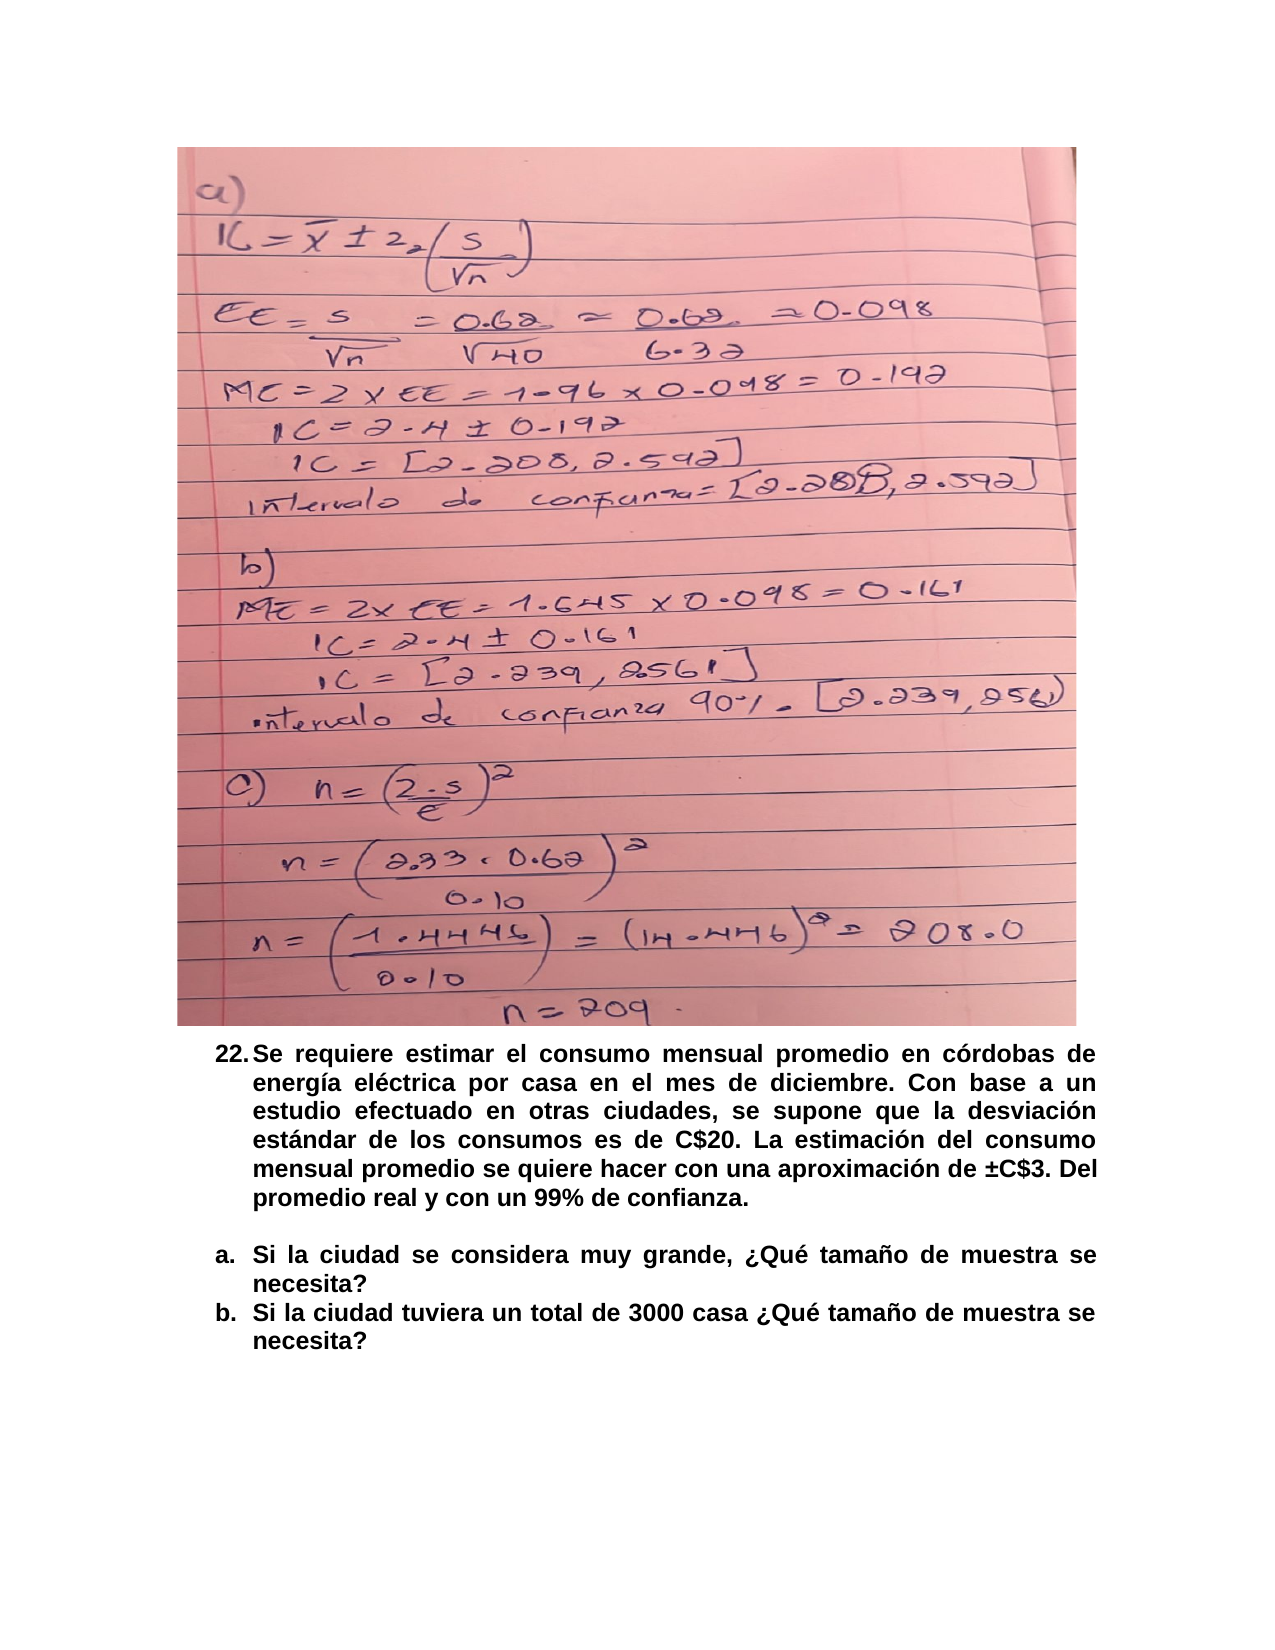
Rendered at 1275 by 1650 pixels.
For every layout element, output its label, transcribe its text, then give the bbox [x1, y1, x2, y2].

list Si la ciudad se considera muy grande, ¿Qué tamaño de muestra se necesita? [215, 1240, 1098, 1298]
list Si la ciudad tuviera un total de 3000 casa ¿Qué tamaño de muestra se necesita? [215, 1298, 1098, 1355]
picture [177, 147, 1077, 1026]
